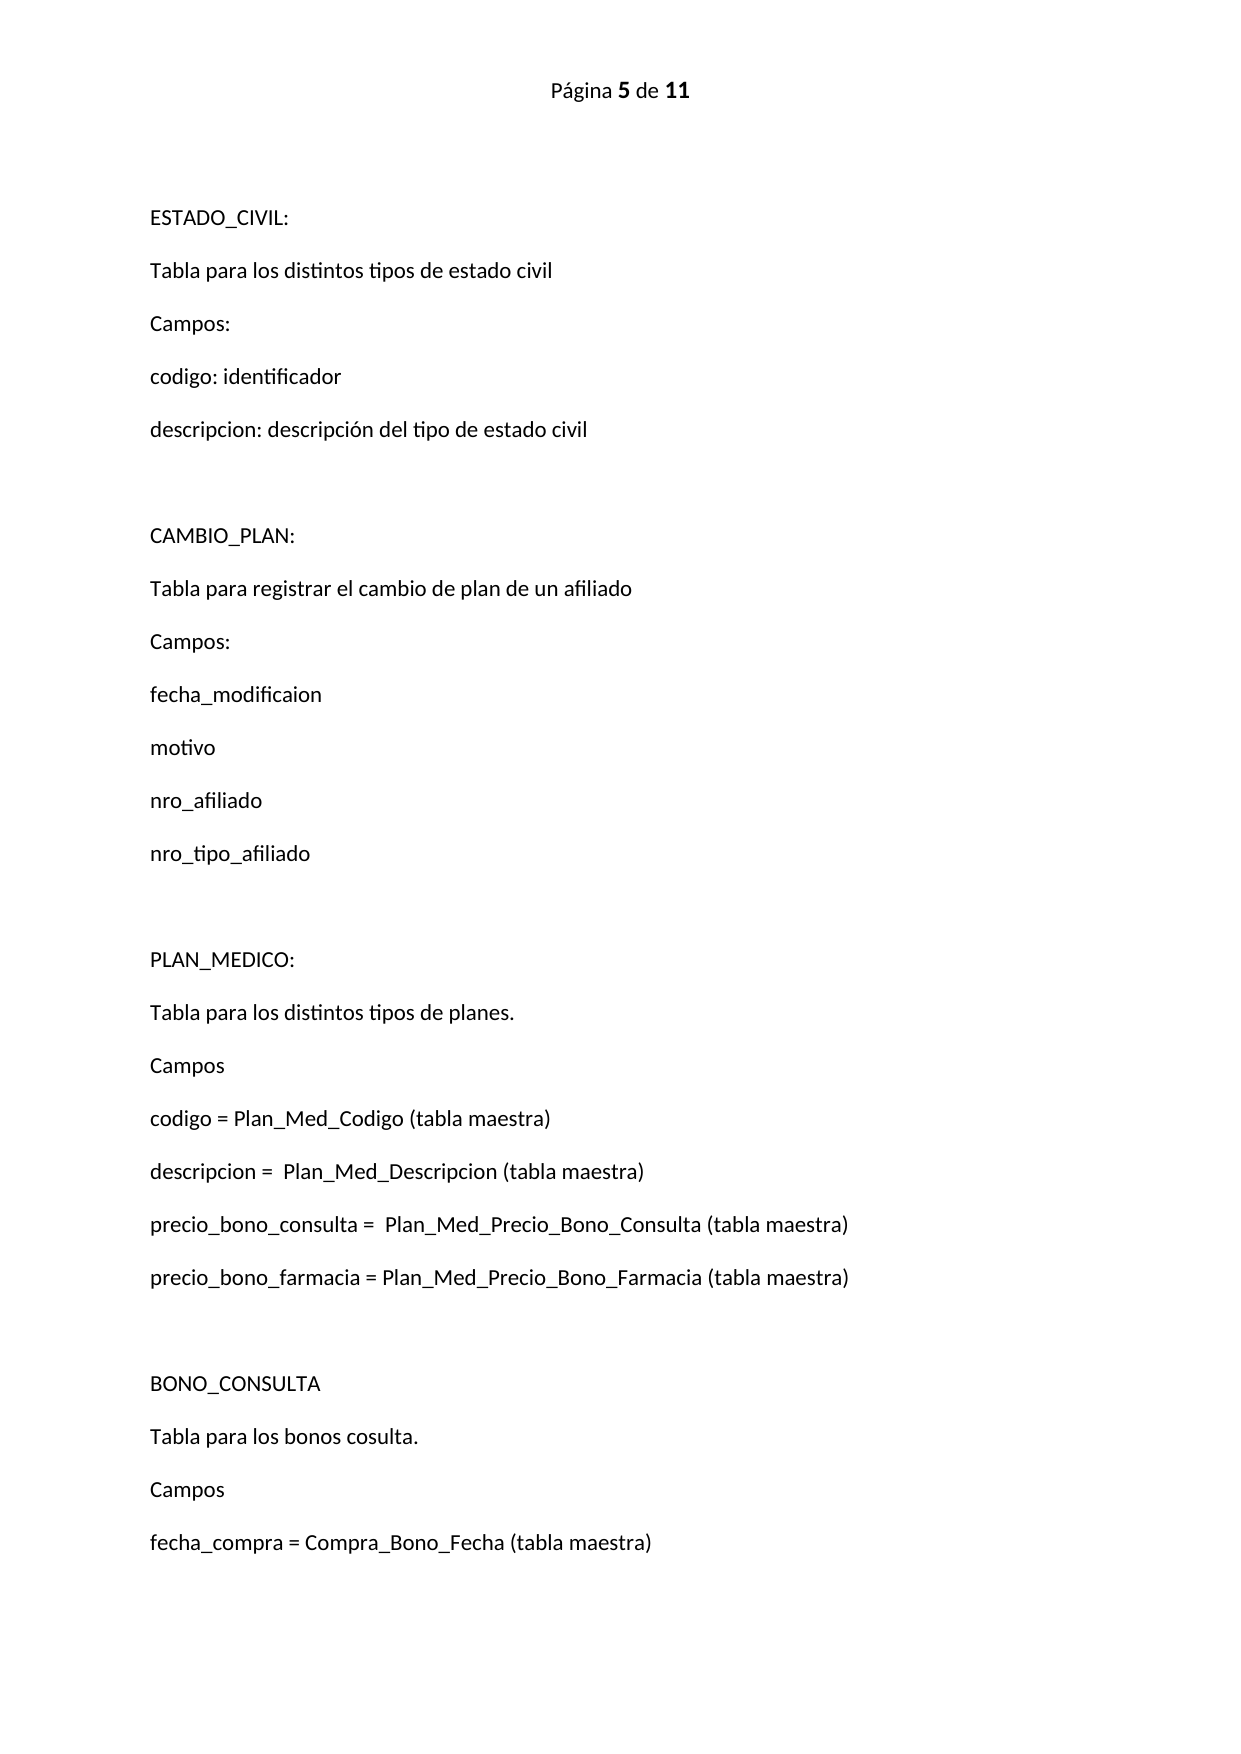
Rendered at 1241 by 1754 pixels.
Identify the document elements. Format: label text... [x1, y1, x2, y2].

text codigo = Plan_Med_Codigo (tabla maestra) [150, 1104, 1090, 1132]
text codigo: identificador [150, 362, 1090, 390]
text ESTADO_CIVIL: [150, 203, 1090, 231]
text descripcion = Plan_Med_Descripcion (tabla maestra) [150, 1157, 1090, 1185]
text Tabla para los bonos cosulta. [150, 1422, 1090, 1451]
text Tabla para los distintos tipos de estado civil [150, 256, 1090, 284]
text motivo [150, 733, 1090, 761]
text Campos [150, 1476, 1090, 1503]
text precio_bono_consulta = Plan_Med_Precio_Bono_Consulta (tabla maestra) [150, 1210, 1090, 1238]
text Tabla para registrar el cambio de plan de un afiliado [150, 574, 1090, 602]
text fecha_modificaion [150, 680, 1090, 708]
text Campos [150, 1051, 1090, 1079]
text Campos: [150, 309, 1090, 337]
text PLAN_MEDICO: [150, 945, 1090, 973]
text fecha_compra = Compra_Bono_Fecha (tabla maestra) [150, 1528, 1090, 1557]
text nro_afiliado [150, 786, 1090, 814]
text Tabla para los distintos tipos de planes. [150, 998, 1090, 1026]
text precio_bono_farmacia = Plan_Med_Precio_Bono_Farmacia (tabla maestra) [150, 1263, 1090, 1291]
text nro_tipo_afiliado [150, 839, 1090, 867]
text CAMBIO_PLAN: [150, 521, 1090, 549]
text descripcion: descripción del tipo de estado civil [150, 415, 1090, 443]
text BONO_CONSULTA [150, 1369, 1090, 1397]
text Campos: [150, 627, 1090, 655]
